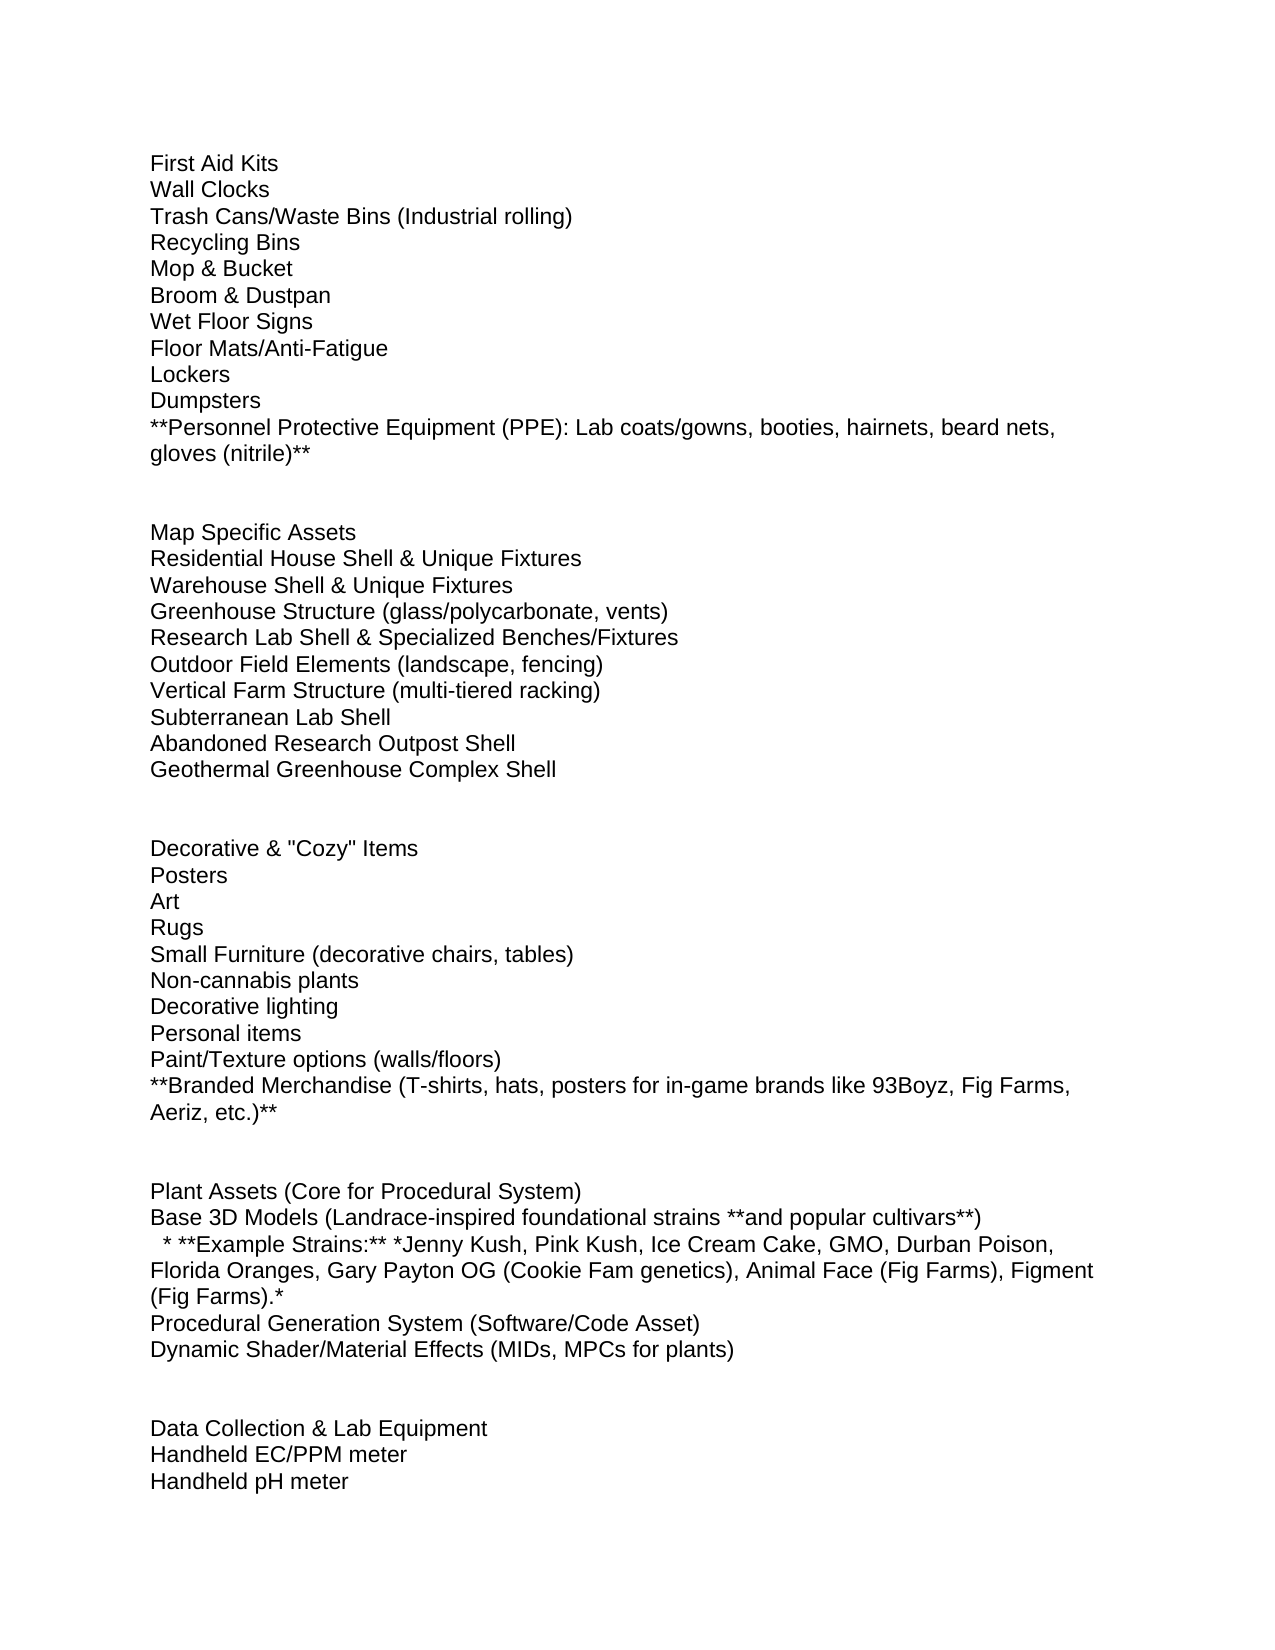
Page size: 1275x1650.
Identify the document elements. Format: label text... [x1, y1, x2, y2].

text Procedural Generation System (Software/Code Asset) [150, 1309, 1125, 1336]
text Residential House Shell & Unique Fixtures [150, 545, 1125, 572]
text Wall Clocks [150, 176, 1125, 203]
text Paint/Texture options (walls/floors) [150, 1046, 1125, 1072]
text Handheld EC/PPM meter [150, 1441, 1125, 1468]
text **Branded Merchandise (T-shirts, hats, posters for in-game brands like 93Boyz, Fig Farms, Aeriz, etc.)** [150, 1072, 1125, 1125]
text Handheld pH meter [150, 1468, 1125, 1494]
text Art [150, 888, 1125, 914]
text Outdoor Field Elements (landscape, fencing) [150, 651, 1125, 677]
text Greenhouse Structure (glass/polycarbonate, vents) [150, 598, 1125, 624]
text First Aid Kits [150, 150, 1125, 176]
text Dynamic Shader/Material Effects (MIDs, MPCs for plants) [150, 1336, 1125, 1362]
text Data Collection & Lab Equipment [150, 1415, 1125, 1441]
text Decorative & "Cozy" Items [150, 835, 1125, 862]
text Vertical Farm Structure (multi-tiered racking) [150, 677, 1125, 703]
text Broom & Dustpan [150, 282, 1125, 308]
text Base 3D Models (Landrace-inspired foundational strains **and popular cultivars**) [150, 1204, 1125, 1231]
text Dumpsters [150, 387, 1125, 413]
text Floor Mats/Anti-Fatigue [150, 334, 1125, 361]
text Wet Floor Signs [150, 308, 1125, 334]
text Small Furniture (decorative chairs, tables) [150, 941, 1125, 967]
text Recycling Bins [150, 229, 1125, 255]
text * **Example Strains:** *Jenny Kush, Pink Kush, Ice Cream Cake, GMO, Durban Poison, Florida Oranges, Gary Payton OG (Cookie Fam genetics), Animal Face (Fig Farms), Figment (Fig Farms).* [150, 1231, 1125, 1309]
text Trash Cans/Waste Bins (Industrial rolling) [150, 203, 1125, 229]
text Abandoned Research Outpost Shell [150, 730, 1125, 756]
text Subterranean Lab Shell [150, 703, 1125, 730]
text Lockers [150, 361, 1125, 387]
text **Personnel Protective Equipment (PPE): Lab coats/gowns, booties, hairnets, beard nets, gloves (nitrile)** [150, 413, 1125, 466]
text Research Lab Shell & Specialized Benches/Fixtures [150, 624, 1125, 651]
text Geothermal Greenhouse Complex Shell [150, 756, 1125, 782]
text Warehouse Shell & Unique Fixtures [150, 572, 1125, 598]
text Map Specific Assets [150, 519, 1125, 545]
text Posters [150, 862, 1125, 888]
text Personal items [150, 1020, 1125, 1046]
text Rugs [150, 914, 1125, 941]
text Decorative lighting [150, 993, 1125, 1020]
text Non-cannabis plants [150, 967, 1125, 993]
text Mop & Bucket [150, 255, 1125, 282]
text Plant Assets (Core for Procedural System) [150, 1178, 1125, 1204]
